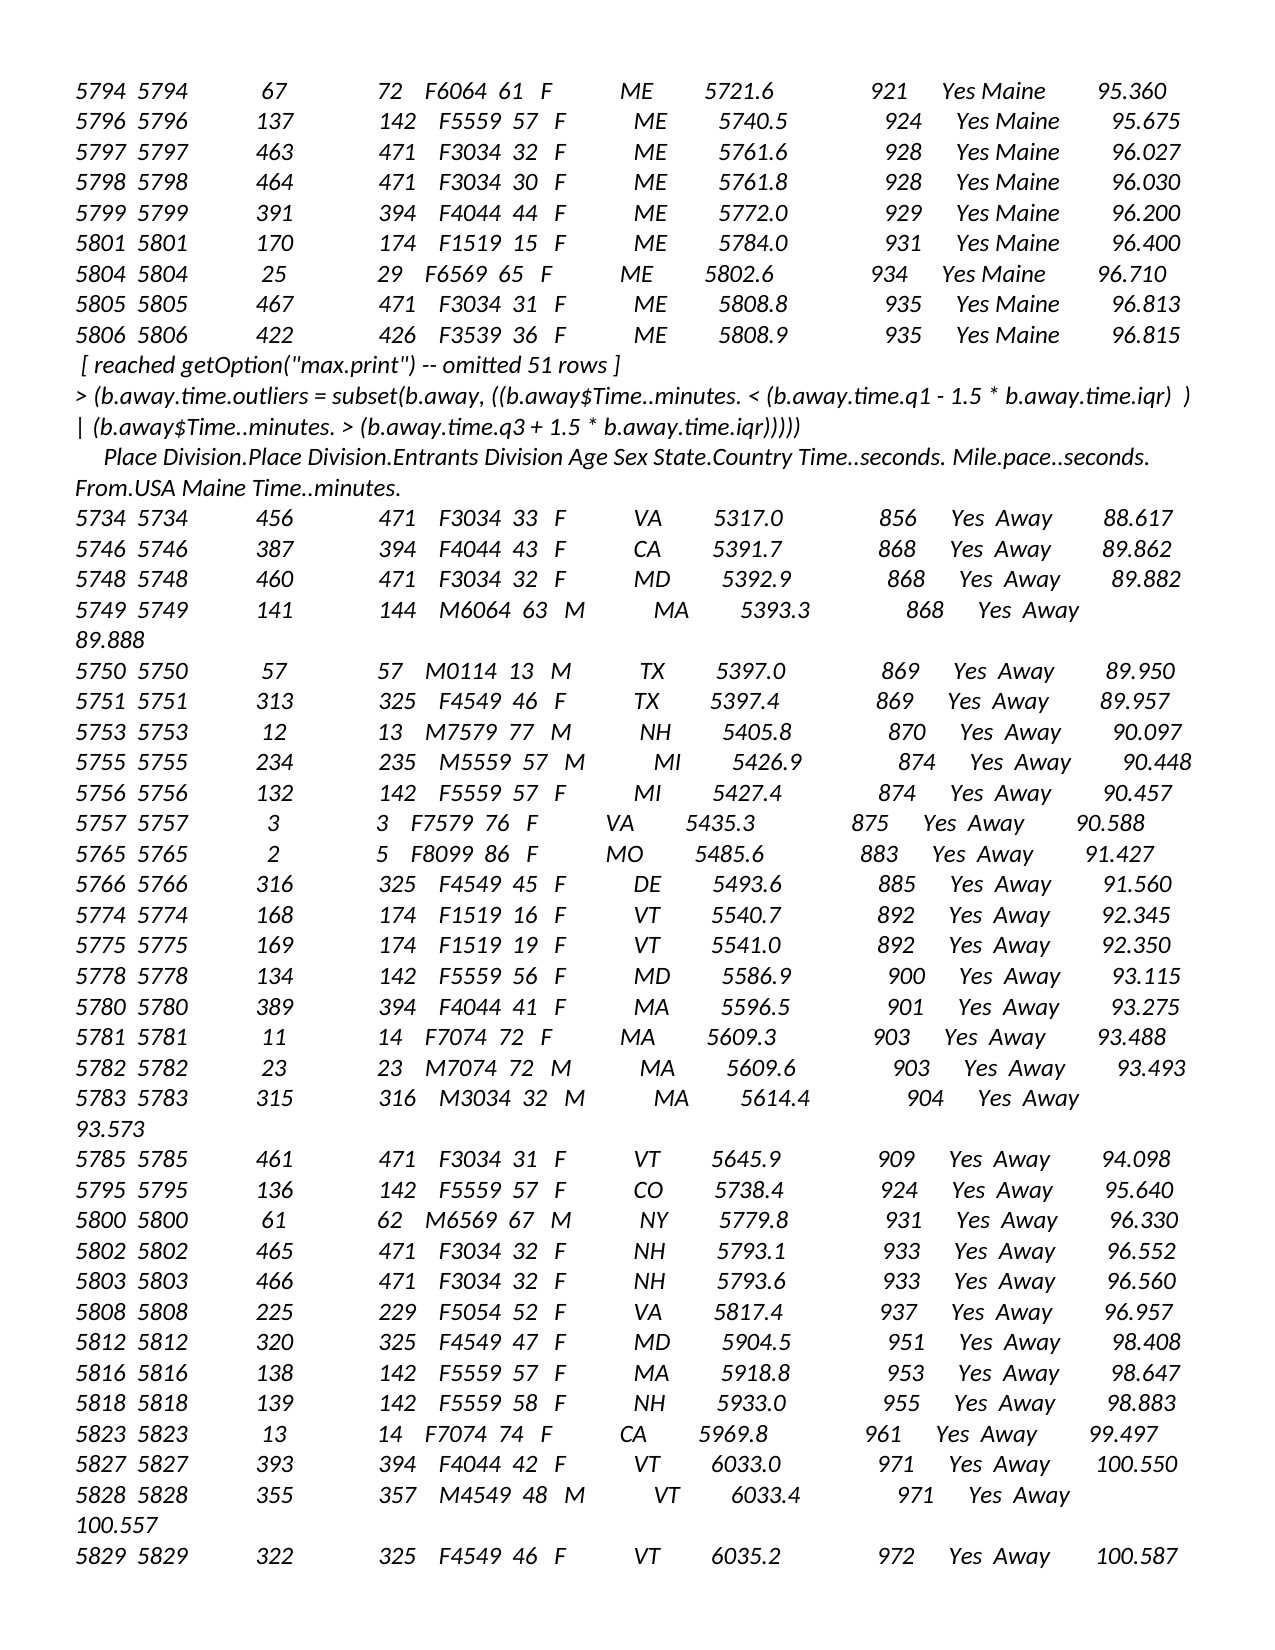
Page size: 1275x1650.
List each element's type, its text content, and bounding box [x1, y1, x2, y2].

text Place Division.Place Division.Entrants Division Age Sex State.Country Time..seconds. Mile.pace..seconds. From.USA Maine Time..minutes. [75, 441, 1200, 502]
text 5751 5751 313 325 F4549 46 F TX 5397.4 869 Yes Away 89.957 [75, 685, 1200, 716]
text 5757 5757 3 3 F7579 76 F VA 5435.3 875 Yes Away 90.588 [75, 807, 1200, 838]
text 5804 5804 25 29 F6569 65 F ME 5802.6 934 Yes Maine 96.710 [75, 258, 1200, 289]
text 5828 5828 355 357 M4549 48 M VT 6033.4 971 Yes Away 100.557 [75, 1479, 1200, 1540]
text 5806 5806 422 426 F3539 36 F ME 5808.9 935 Yes Maine 96.815 [75, 319, 1200, 350]
text 5766 5766 316 325 F4549 45 F DE 5493.6 885 Yes Away 91.560 [75, 868, 1200, 899]
text 5774 5774 168 174 F1519 16 F VT 5540.7 892 Yes Away 92.345 [75, 899, 1200, 929]
text 5808 5808 225 229 F5054 52 F VA 5817.4 937 Yes Away 96.957 [75, 1296, 1200, 1326]
text 5782 5782 23 23 M7074 72 M MA 5609.6 903 Yes Away 93.493 [75, 1052, 1200, 1082]
text 5812 5812 320 325 F4549 47 F MD 5904.5 951 Yes Away 98.408 [75, 1326, 1200, 1357]
text 5783 5783 315 316 M3034 32 M MA 5614.4 904 Yes Away 93.573 [75, 1082, 1200, 1143]
text 5829 5829 322 325 F4549 46 F VT 6035.2 972 Yes Away 100.587 [75, 1540, 1200, 1571]
text 5778 5778 134 142 F5559 56 F MD 5586.9 900 Yes Away 93.115 [75, 960, 1200, 991]
text 5818 5818 139 142 F5559 58 F NH 5933.0 955 Yes Away 98.883 [75, 1387, 1200, 1418]
text 5755 5755 234 235 M5559 57 M MI 5426.9 874 Yes Away 90.448 [75, 746, 1200, 777]
text 5748 5748 460 471 F3034 32 F MD 5392.9 868 Yes Away 89.882 [75, 563, 1200, 594]
text 5749 5749 141 144 M6064 63 M MA 5393.3 868 Yes Away 89.888 [75, 594, 1200, 655]
text 5775 5775 169 174 F1519 19 F VT 5541.0 892 Yes Away 92.350 [75, 929, 1200, 960]
text 5734 5734 456 471 F3034 33 F VA 5317.0 856 Yes Away 88.617 [75, 502, 1200, 533]
text 5794 5794 67 72 F6064 61 F ME 5721.6 921 Yes Maine 95.360 [75, 75, 1200, 106]
text 5781 5781 11 14 F7074 72 F MA 5609.3 903 Yes Away 93.488 [75, 1021, 1200, 1052]
text 5753 5753 12 13 M7579 77 M NH 5405.8 870 Yes Away 90.097 [75, 716, 1200, 746]
text 5823 5823 13 14 F7074 74 F CA 5969.8 961 Yes Away 99.497 [75, 1418, 1200, 1448]
text 5816 5816 138 142 F5559 57 F MA 5918.8 953 Yes Away 98.647 [75, 1357, 1200, 1387]
text > (b.away.time.outliers = subset(b.away, ((b.away$Time..minutes. < (b.away.time.q1 - 1.5 * b.away.time.iqr) ) | (b.away$Time..minutes. > (b.away.time.q3 + 1.5 * b.away.time.iqr))))) [75, 380, 1200, 441]
text 5799 5799 391 394 F4044 44 F ME 5772.0 929 Yes Maine 96.200 [75, 197, 1200, 228]
text 5780 5780 389 394 F4044 41 F MA 5596.5 901 Yes Away 93.275 [75, 991, 1200, 1021]
text 5802 5802 465 471 F3034 32 F NH 5793.1 933 Yes Away 96.552 [75, 1235, 1200, 1265]
text 5785 5785 461 471 F3034 31 F VT 5645.9 909 Yes Away 94.098 [75, 1143, 1200, 1174]
text 5827 5827 393 394 F4044 42 F VT 6033.0 971 Yes Away 100.550 [75, 1448, 1200, 1479]
text 5756 5756 132 142 F5559 57 F MI 5427.4 874 Yes Away 90.457 [75, 777, 1200, 807]
text 5800 5800 61 62 M6569 67 M NY 5779.8 931 Yes Away 96.330 [75, 1204, 1200, 1235]
text 5795 5795 136 142 F5559 57 F CO 5738.4 924 Yes Away 95.640 [75, 1174, 1200, 1204]
text 5746 5746 387 394 F4044 43 F CA 5391.7 868 Yes Away 89.862 [75, 533, 1200, 563]
text 5798 5798 464 471 F3034 30 F ME 5761.8 928 Yes Maine 96.030 [75, 167, 1200, 197]
text 5805 5805 467 471 F3034 31 F ME 5808.8 935 Yes Maine 96.813 [75, 289, 1200, 319]
text [ reached getOption("max.print") -- omitted 51 rows ] [75, 350, 1200, 380]
text 5765 5765 2 5 F8099 86 F MO 5485.6 883 Yes Away 91.427 [75, 838, 1200, 868]
text 5797 5797 463 471 F3034 32 F ME 5761.6 928 Yes Maine 96.027 [75, 136, 1200, 167]
text 5803 5803 466 471 F3034 32 F NH 5793.6 933 Yes Away 96.560 [75, 1265, 1200, 1296]
text 5796 5796 137 142 F5559 57 F ME 5740.5 924 Yes Maine 95.675 [75, 106, 1200, 136]
text 5750 5750 57 57 M0114 13 M TX 5397.0 869 Yes Away 89.950 [75, 655, 1200, 685]
text 5801 5801 170 174 F1519 15 F ME 5784.0 931 Yes Maine 96.400 [75, 228, 1200, 258]
